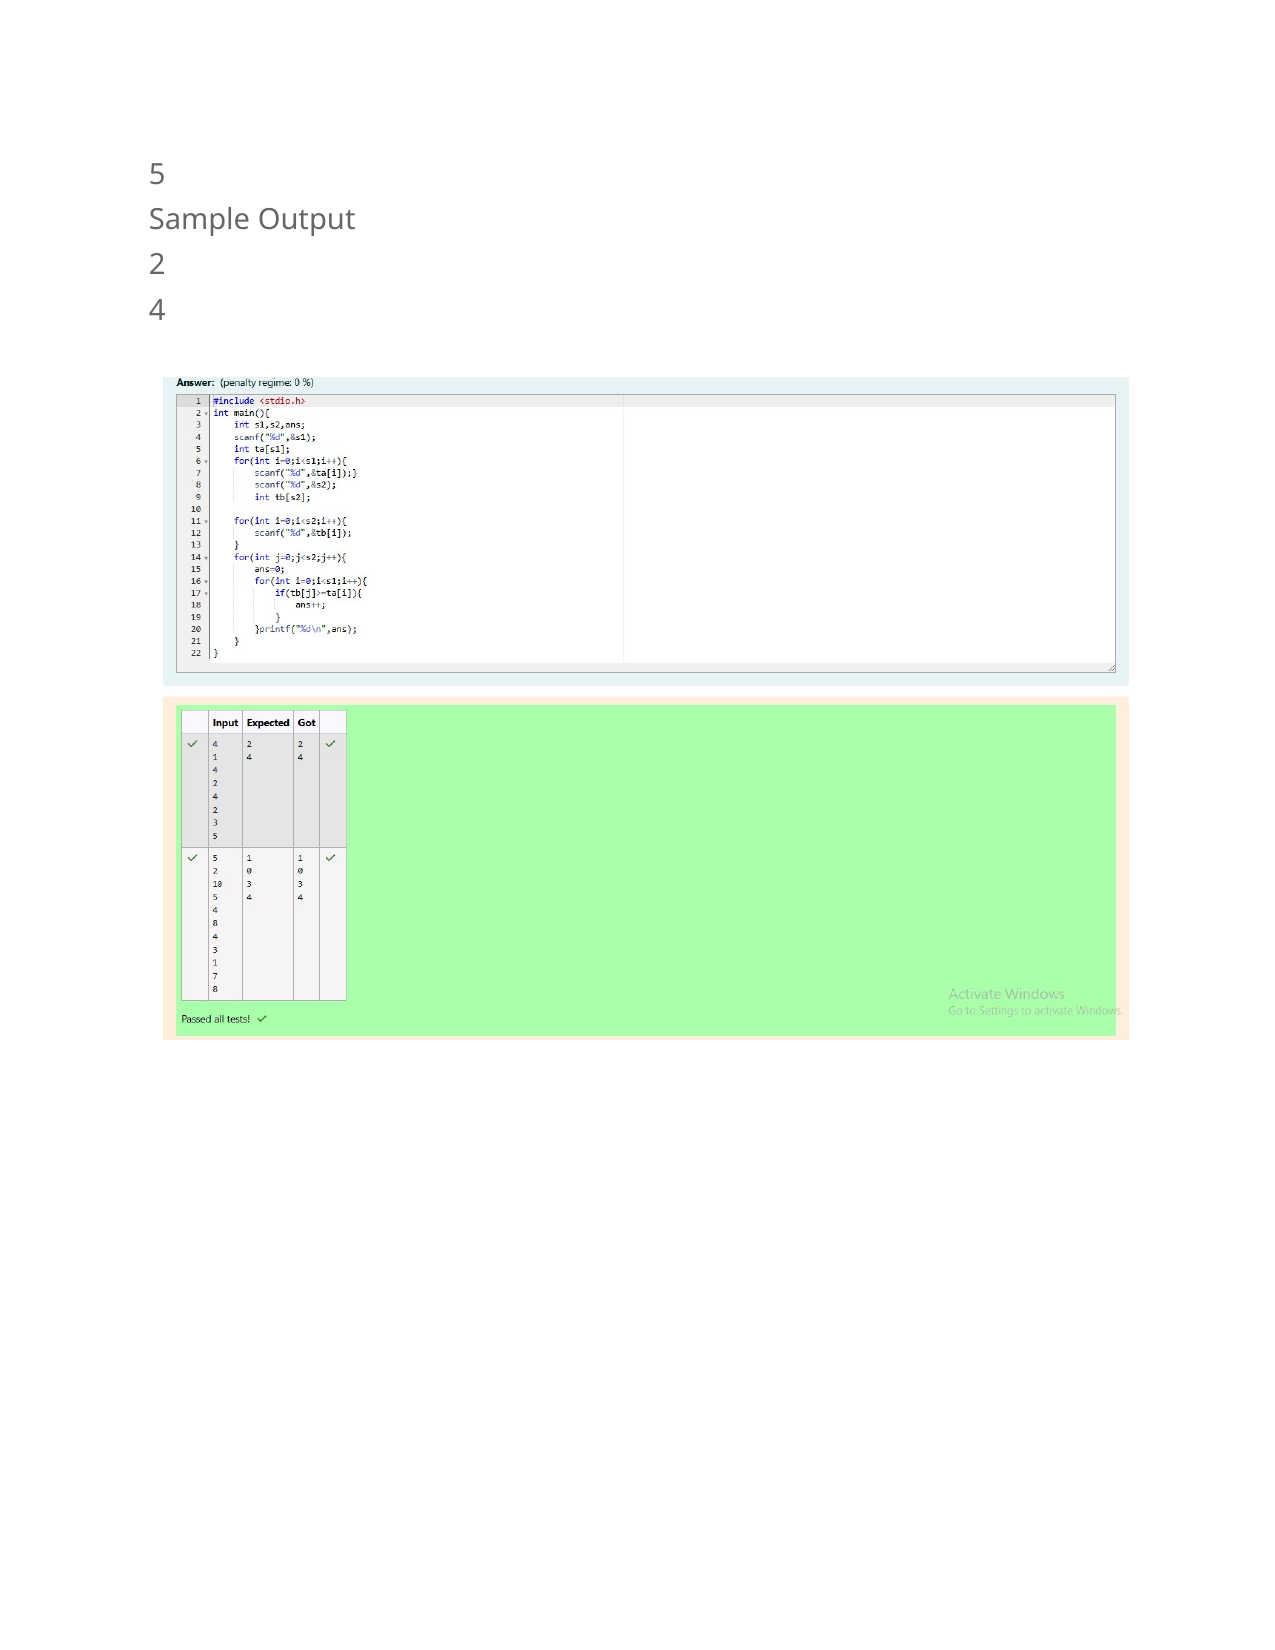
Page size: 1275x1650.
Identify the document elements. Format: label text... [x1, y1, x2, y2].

text 5 [148, 153, 1112, 193]
text 4 [148, 289, 1112, 328]
picture [162, 377, 1137, 1040]
text 2 [148, 243, 1112, 283]
text Sample Output [148, 198, 1112, 238]
